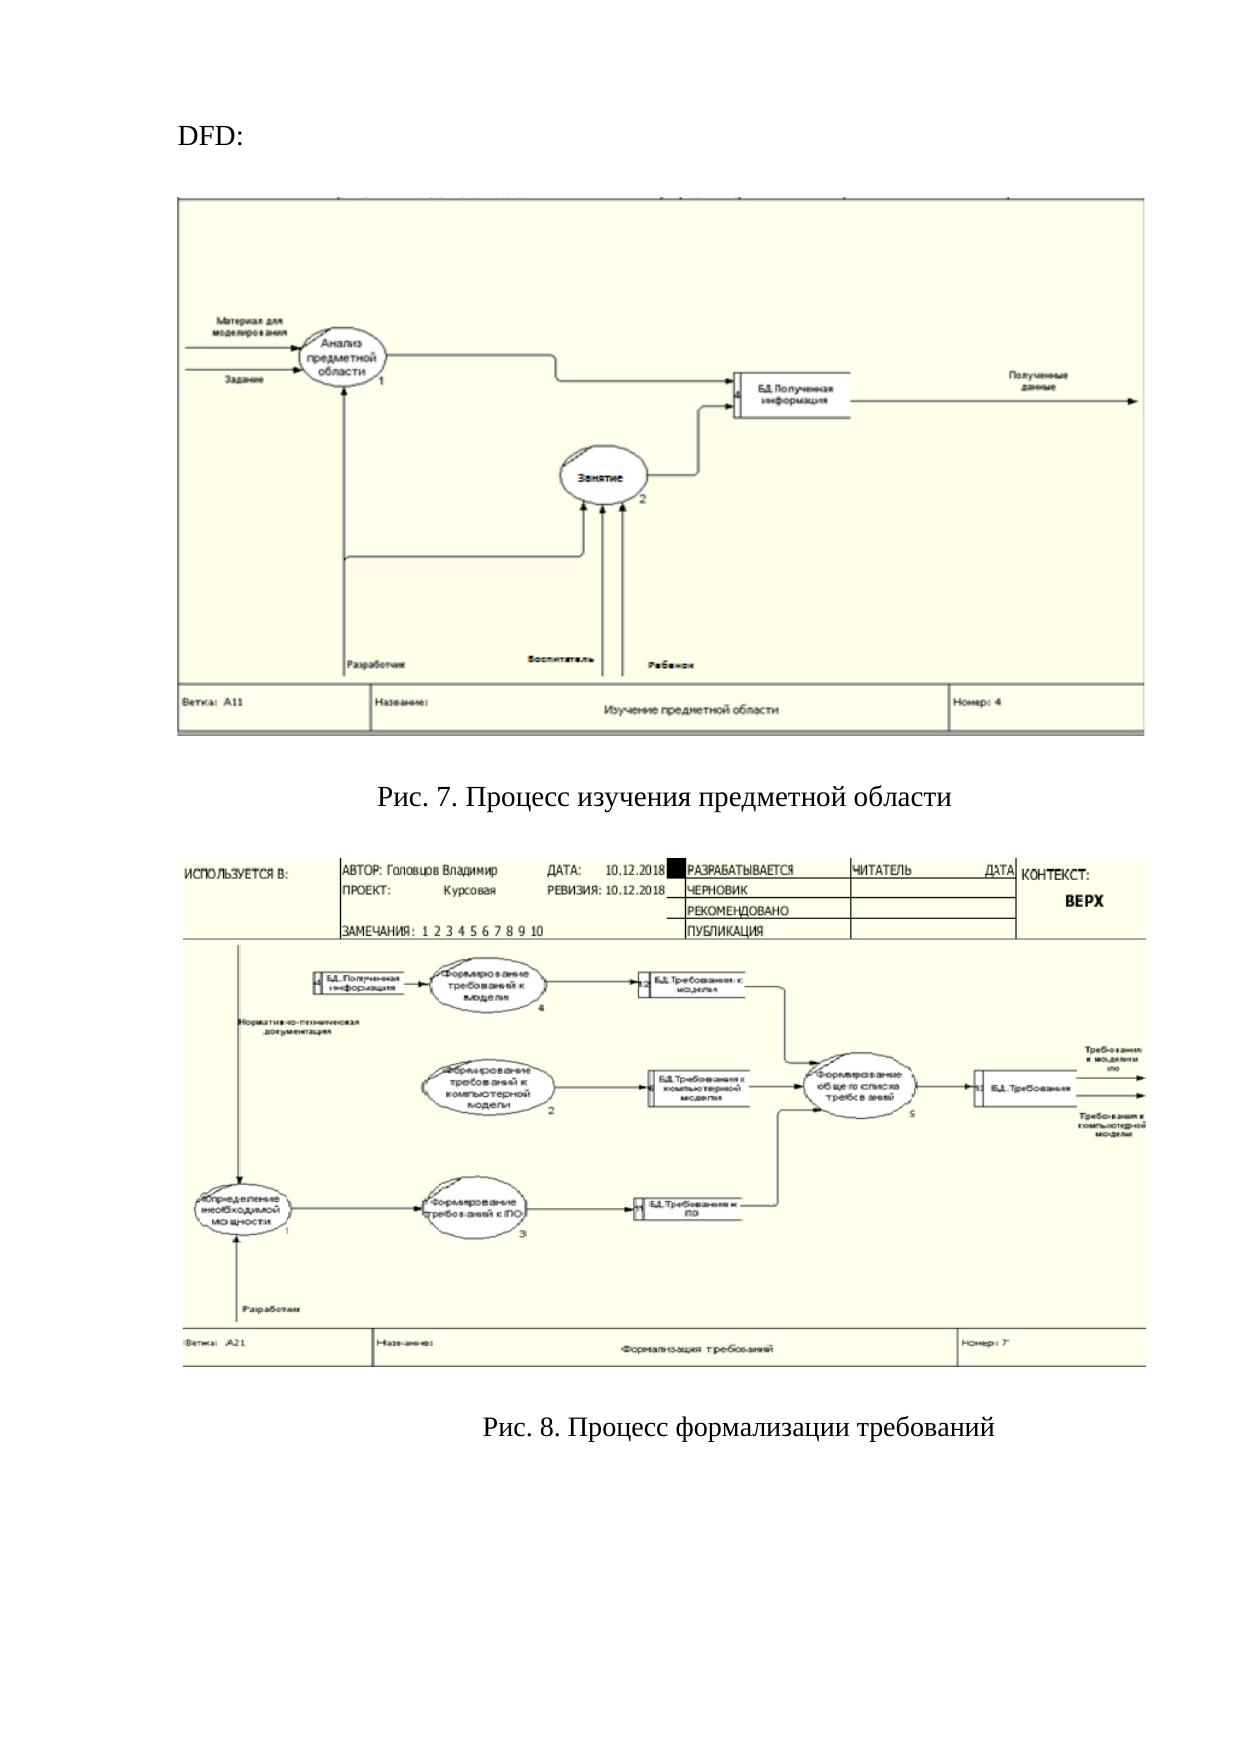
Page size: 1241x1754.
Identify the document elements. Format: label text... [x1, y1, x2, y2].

text Рис. 7. Процесс изучения предметной области [177, 779, 1152, 812]
list Рис. 8. Процесс формализации требований [326, 1410, 1152, 1442]
text DFD: [177, 118, 1152, 152]
picture [177, 197, 1145, 736]
picture [182, 858, 1147, 1367]
